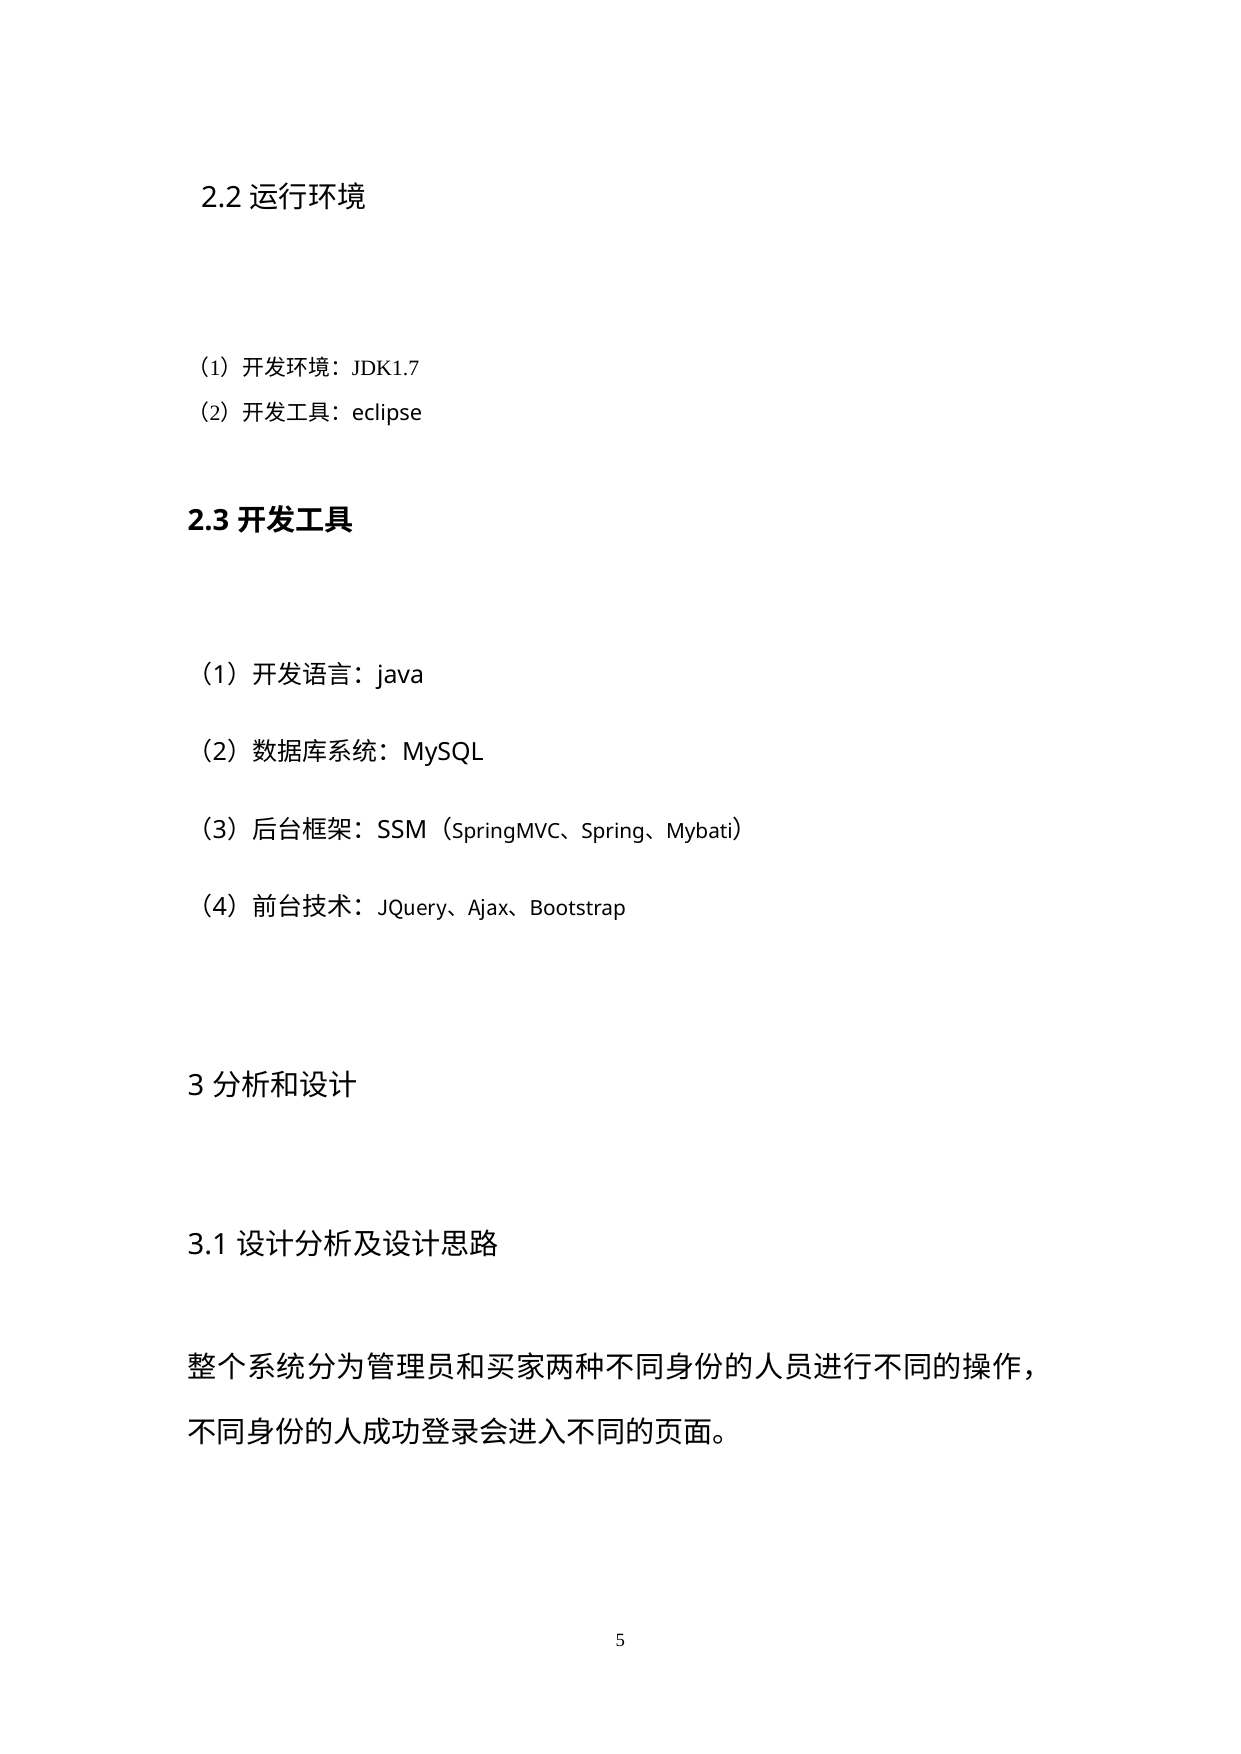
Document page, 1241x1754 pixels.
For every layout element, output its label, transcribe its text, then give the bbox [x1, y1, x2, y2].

text 2.3 开发工具 [187, 485, 1053, 550]
subtitle 3.1 设计分析及设计思路 [187, 1209, 1053, 1274]
list 数据库系统：MySQL [187, 717, 1053, 782]
list 前台技术：JQuery、Ajax、Bootstrap [187, 872, 1053, 937]
list 开发工具：eclipse [187, 395, 1053, 427]
subtitle 3 分析和设计 [187, 1050, 1053, 1115]
list 后台框架：SSM（SpringMVC、Spring、Mybati） [187, 795, 1053, 860]
subtitle 2.2 运行环境 [187, 162, 1053, 227]
list 开发语言：java [187, 640, 1053, 705]
text 整个系统分为管理员和买家两种不同身份的人员进行不同的操作，不同身份的人成功登录会进入不同的页面。 [187, 1332, 1053, 1462]
list 开发环境：JDK1.7 [187, 350, 1053, 382]
